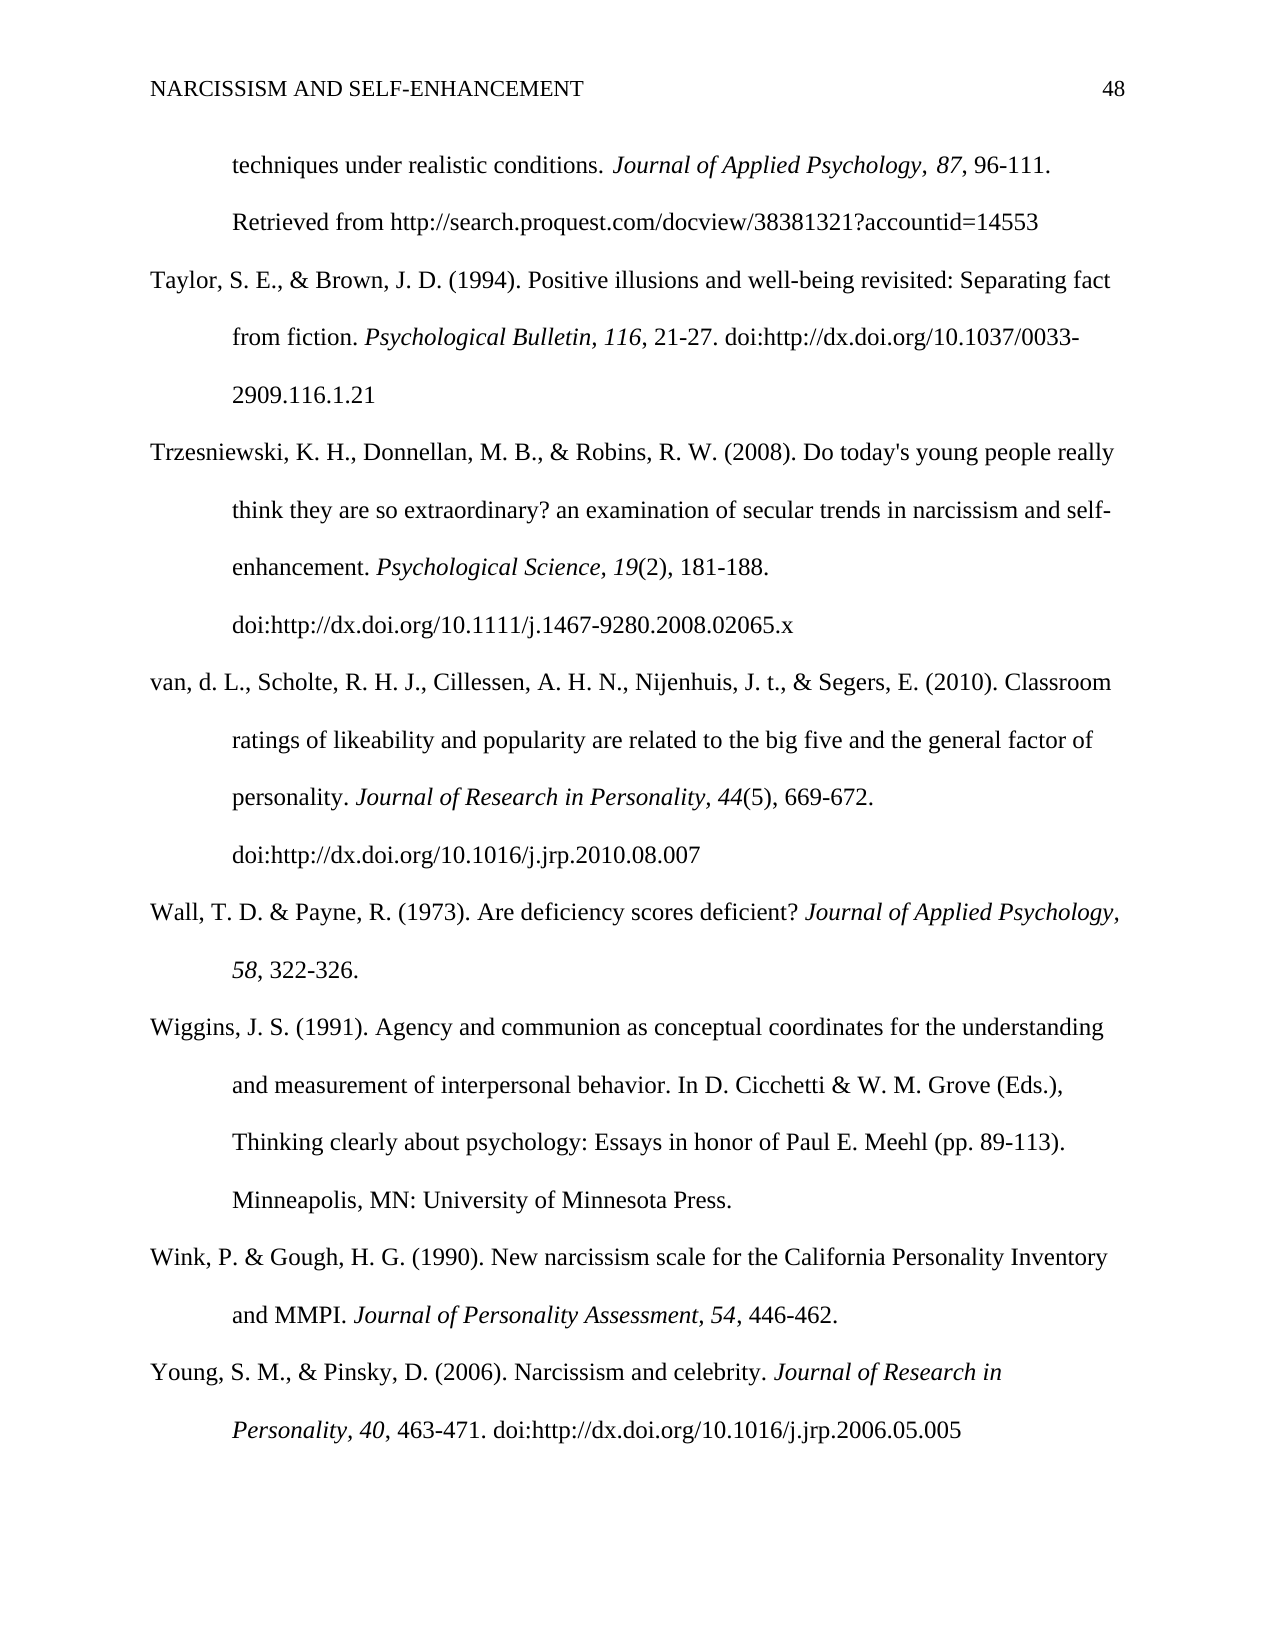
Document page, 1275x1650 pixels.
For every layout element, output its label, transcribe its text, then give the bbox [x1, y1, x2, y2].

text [150, 150, 1125, 236]
text Wall, T. D. & Payne, R. (1973). Are deficiency scores deficient? Journal of Applied Psychology, 58, 322-326. [150, 897, 1125, 984]
text Wiggins, J. S. (1991). Agency and communion as conceptual coordinates for the understanding and measurement of interpersonal behavior. In D. Cicchetti & W. M. Grove (Eds.), Thinking clearly about psychology: Essays in honor of Paul E. Meehl (pp. 89-113). Minneapolis, MN: University of Minnesota Press. [150, 1012, 1125, 1214]
text Wink, P. & Gough, H. G. (1990). New narcissism scale for the California Personality Inventory and MMPI. Journal of Personality Assessment, 54, 446-462. [150, 1242, 1125, 1329]
text van, d. L., Scholte, R. H. J., Cillessen, A. H. N., Nijenhuis, J. t., & Segers, E. (2010). Classroom ratings of likeability and popularity are related to the big five and the general factor of personality. Journal of Research in Personality, 44(5), 669-672. doi:http://dx.doi.org/10.1016/j.jrp.2010.08.007 [150, 667, 1125, 869]
text Young, S. M., & Pinsky, D. (2006). Narcissism and celebrity. Journal of Research in Personality, 40, 463-471. doi:http://dx.doi.org/10.1016/j.jrp.2006.05.005 [150, 1357, 1125, 1444]
text Trzesniewski, K. H., Donnellan, M. B., & Robins, R. W. (2008). Do today's young people really think they are so extraordinary? an examination of secular trends in narcissism and self-enhancement. Psychological Science, 19(2), 181-188. doi:http://dx.doi.org/10.1111/j.1467-9280.2008.02065.x [150, 437, 1125, 639]
text Taylor, S. E., & Brown, J. D. (1994). Positive illusions and well-being revisited: Separating fact from fiction. Psychological Bulletin, 116, 21-27. doi:http://dx.doi.org/10.1037/0033-2909.116.1.21 [150, 265, 1125, 409]
